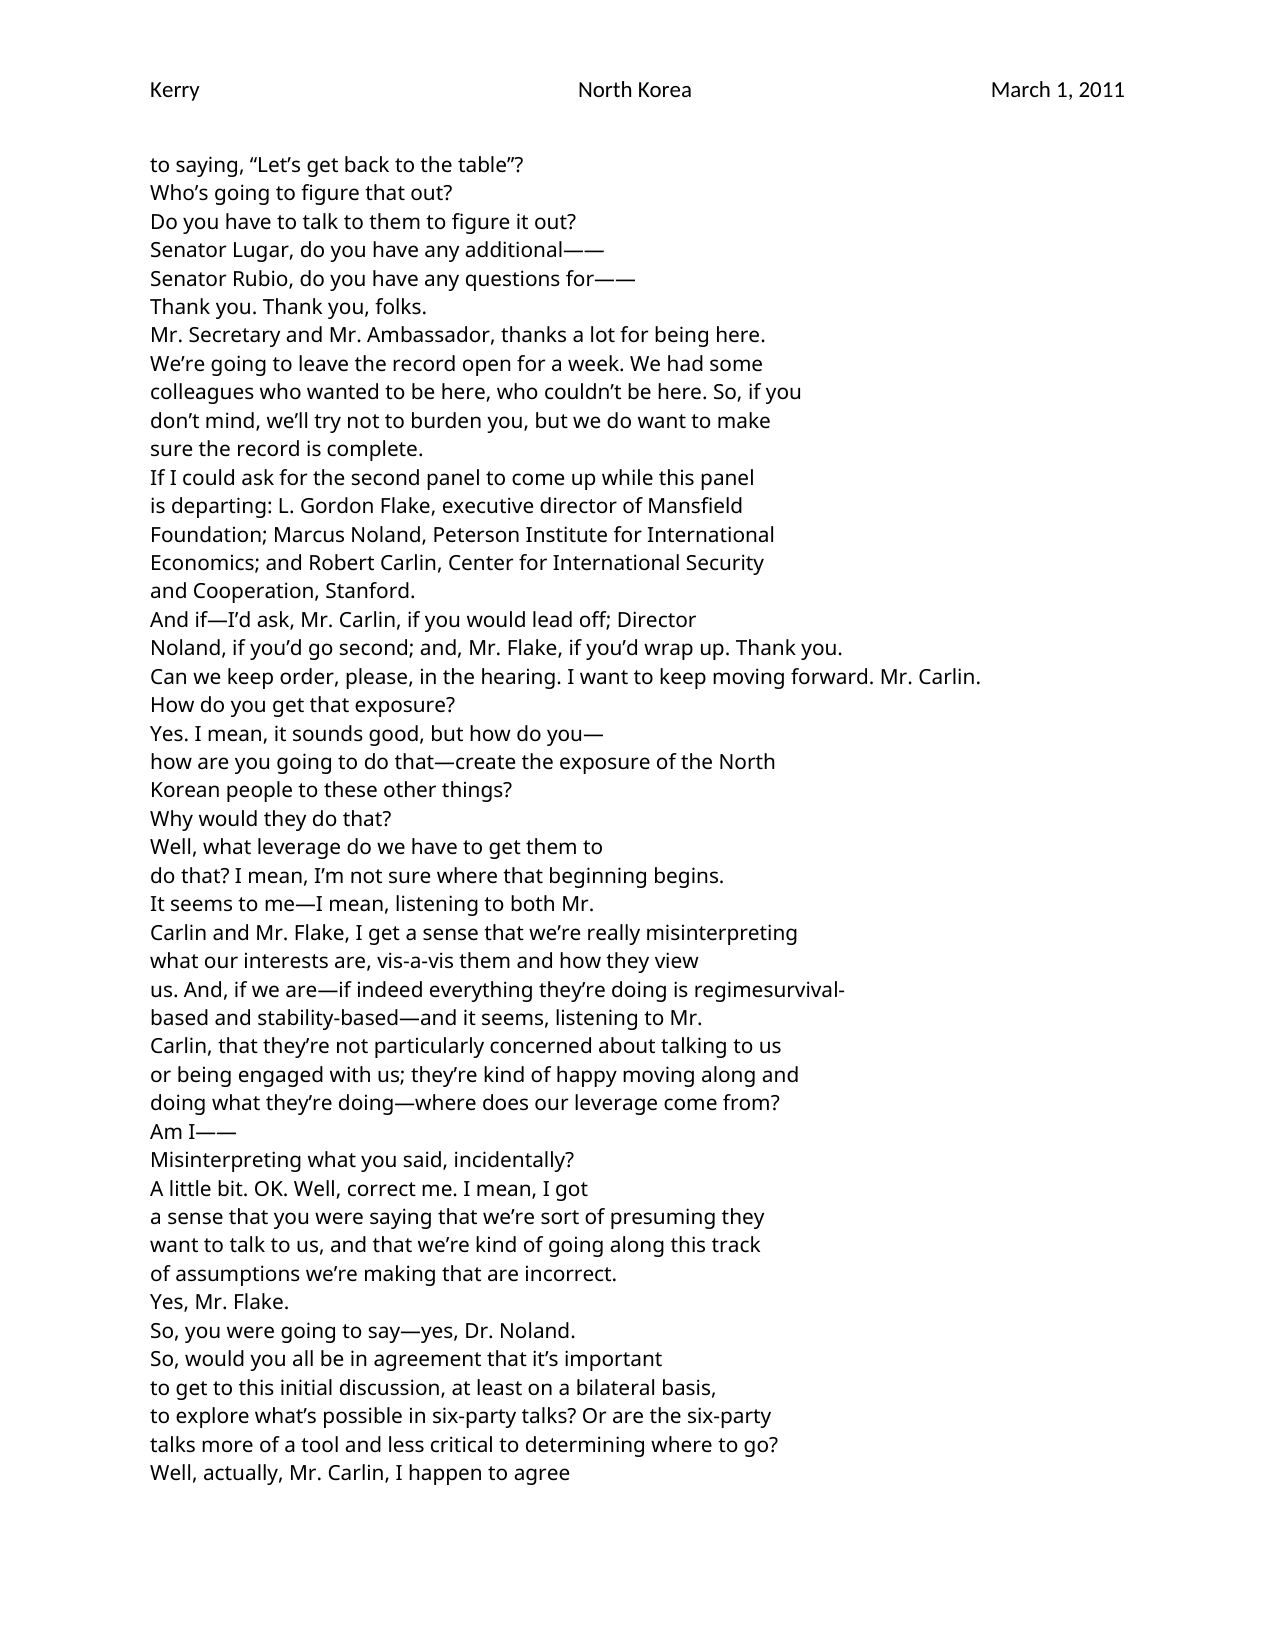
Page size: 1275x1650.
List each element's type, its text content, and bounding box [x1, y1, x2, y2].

text Mr. Secretary and Mr. Ambassador, thanks a lot for being here. [150, 321, 1125, 349]
text what our interests are, vis-a-vis them and how they view [150, 946, 1125, 975]
text and Cooperation, Stanford. [150, 577, 1125, 605]
text A little bit. OK. Well, correct me. I mean, I got [150, 1174, 1125, 1202]
text Noland, if you’d go second; and, Mr. Flake, if you’d wrap up. Thank you. [150, 633, 1125, 662]
text is departing: L. Gordon Flake, executive director of Mansfield [150, 491, 1125, 520]
text Thank you. Thank you, folks. [150, 292, 1125, 321]
text do that? I mean, I’m not sure where that beginning begins. [150, 861, 1125, 889]
text It seems to me—I mean, listening to both Mr. [150, 889, 1125, 918]
text to saying, ‘‘Let’s get back to the table’’? [150, 150, 1125, 178]
text Carlin and Mr. Flake, I get a sense that we’re really misinterpreting [150, 918, 1125, 946]
text to explore what’s possible in six-party talks? Or are the six-party [150, 1401, 1125, 1430]
text sure the record is complete. [150, 434, 1125, 463]
text Senator Lugar, do you have any additional—— [150, 235, 1125, 264]
text And if—I’d ask, Mr. Carlin, if you would lead off; Director [150, 605, 1125, 633]
text Carlin, that they’re not particularly concerned about talking to us [150, 1032, 1125, 1060]
text how are you going to do that—create the exposure of the North [150, 747, 1125, 776]
text us. And, if we are—if indeed everything they’re doing is regimesurvival- [150, 975, 1125, 1003]
text or being engaged with us; they’re kind of happy moving along and [150, 1060, 1125, 1088]
text talks more of a tool and less critical to determining where to go? [150, 1430, 1125, 1458]
text So, would you all be in agreement that it’s important [150, 1344, 1125, 1373]
text Can we keep order, please, in the hearing. I want to keep moving forward. Mr. Carlin. [150, 662, 1125, 690]
text We’re going to leave the record open for a week. We had some [150, 349, 1125, 377]
text Why would they do that? [150, 804, 1125, 832]
text a sense that you were saying that we’re sort of presuming they [150, 1202, 1125, 1231]
text based and stability-based—and it seems, listening to Mr. [150, 1003, 1125, 1032]
text Well, actually, Mr. Carlin, I happen to agree [150, 1458, 1125, 1487]
text If I could ask for the second panel to come up while this panel [150, 463, 1125, 491]
text Yes, Mr. Flake. [150, 1287, 1125, 1316]
text colleagues who wanted to be here, who couldn’t be here. So, if you [150, 377, 1125, 406]
text Senator Rubio, do you have any questions for—— [150, 264, 1125, 292]
text Misinterpreting what you said, incidentally? [150, 1145, 1125, 1174]
text of assumptions we’re making that are incorrect. [150, 1259, 1125, 1287]
text Economics; and Robert Carlin, Center for International Security [150, 548, 1125, 577]
text Yes. I mean, it sounds good, but how do you— [150, 719, 1125, 747]
text Well, what leverage do we have to get them to [150, 832, 1125, 861]
text Who’s going to figure that out? [150, 178, 1125, 207]
text want to talk to us, and that we’re kind of going along this track [150, 1231, 1125, 1259]
text don’t mind, we’ll try not to burden you, but we do want to make [150, 406, 1125, 434]
text How do you get that exposure? [150, 690, 1125, 719]
text Do you have to talk to them to figure it out? [150, 207, 1125, 235]
text So, you were going to say—yes, Dr. Noland. [150, 1316, 1125, 1344]
text doing what they’re doing—where does our leverage come from? [150, 1088, 1125, 1117]
text Foundation; Marcus Noland, Peterson Institute for International [150, 520, 1125, 548]
text Am I—— [150, 1117, 1125, 1145]
text Korean people to these other things? [150, 776, 1125, 804]
text to get to this initial discussion, at least on a bilateral basis, [150, 1373, 1125, 1401]
